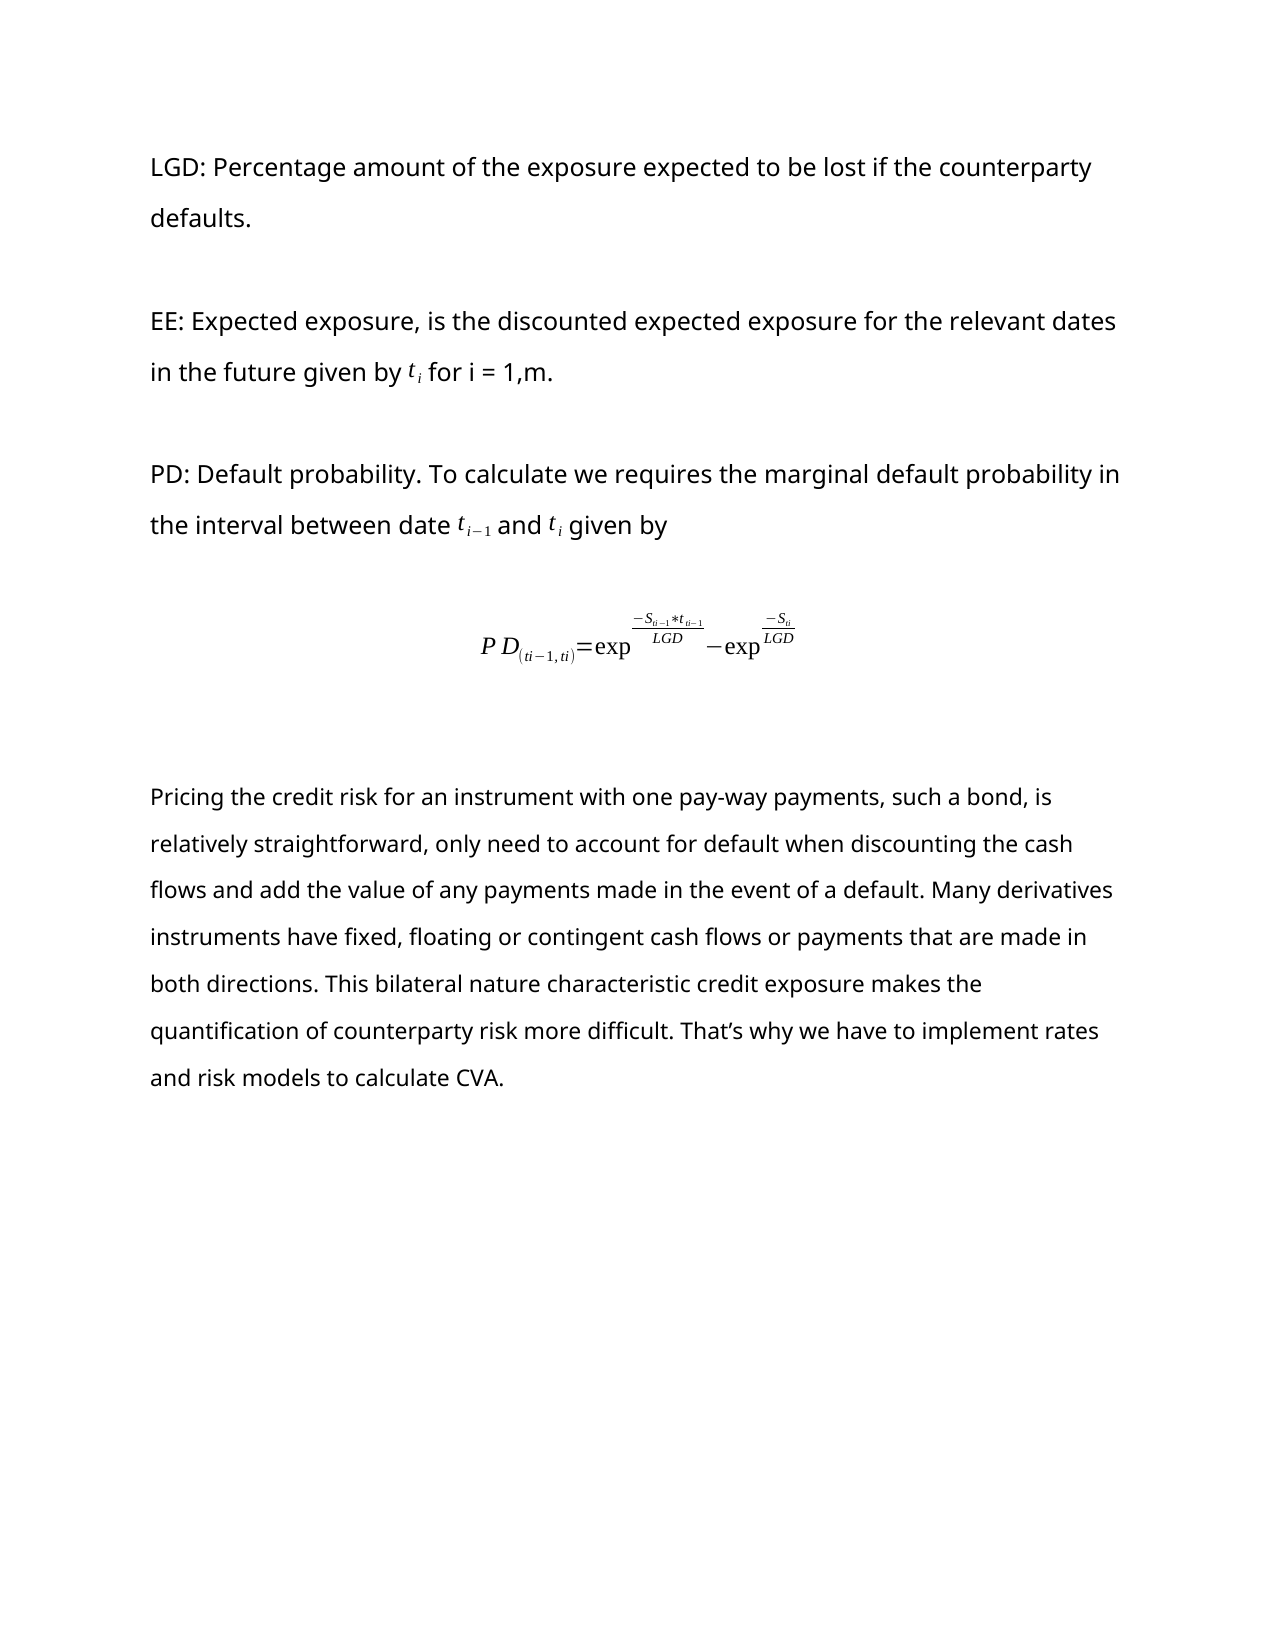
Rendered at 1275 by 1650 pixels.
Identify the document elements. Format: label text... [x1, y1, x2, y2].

text PD: Default probability. To calculate we requires the marginal default probability in the interval between date and given by [150, 456, 1125, 541]
text EE: Expected exposure, is the discounted expected exposure for the relevant dates in the future given by for i = 1,m. [150, 303, 1125, 388]
text Pricing the credit risk for an instrument with one pay-way payments, such a bond, is relatively straightforward, only need to account for default when discounting the cash flows and add the value of any payments made in the event of a default. Many derivatives instruments have fixed, floating or contingent cash flows or payments that are made in both directions. This bilateral nature characteristic credit exposure makes the quantification of counterparty risk more difficult. That’s why we have to implement rates and risk models to calculate CVA. [150, 781, 1125, 1093]
text LGD: Percentage amount of the exposure expected to be lost if the counterparty defaults. [150, 150, 1125, 235]
